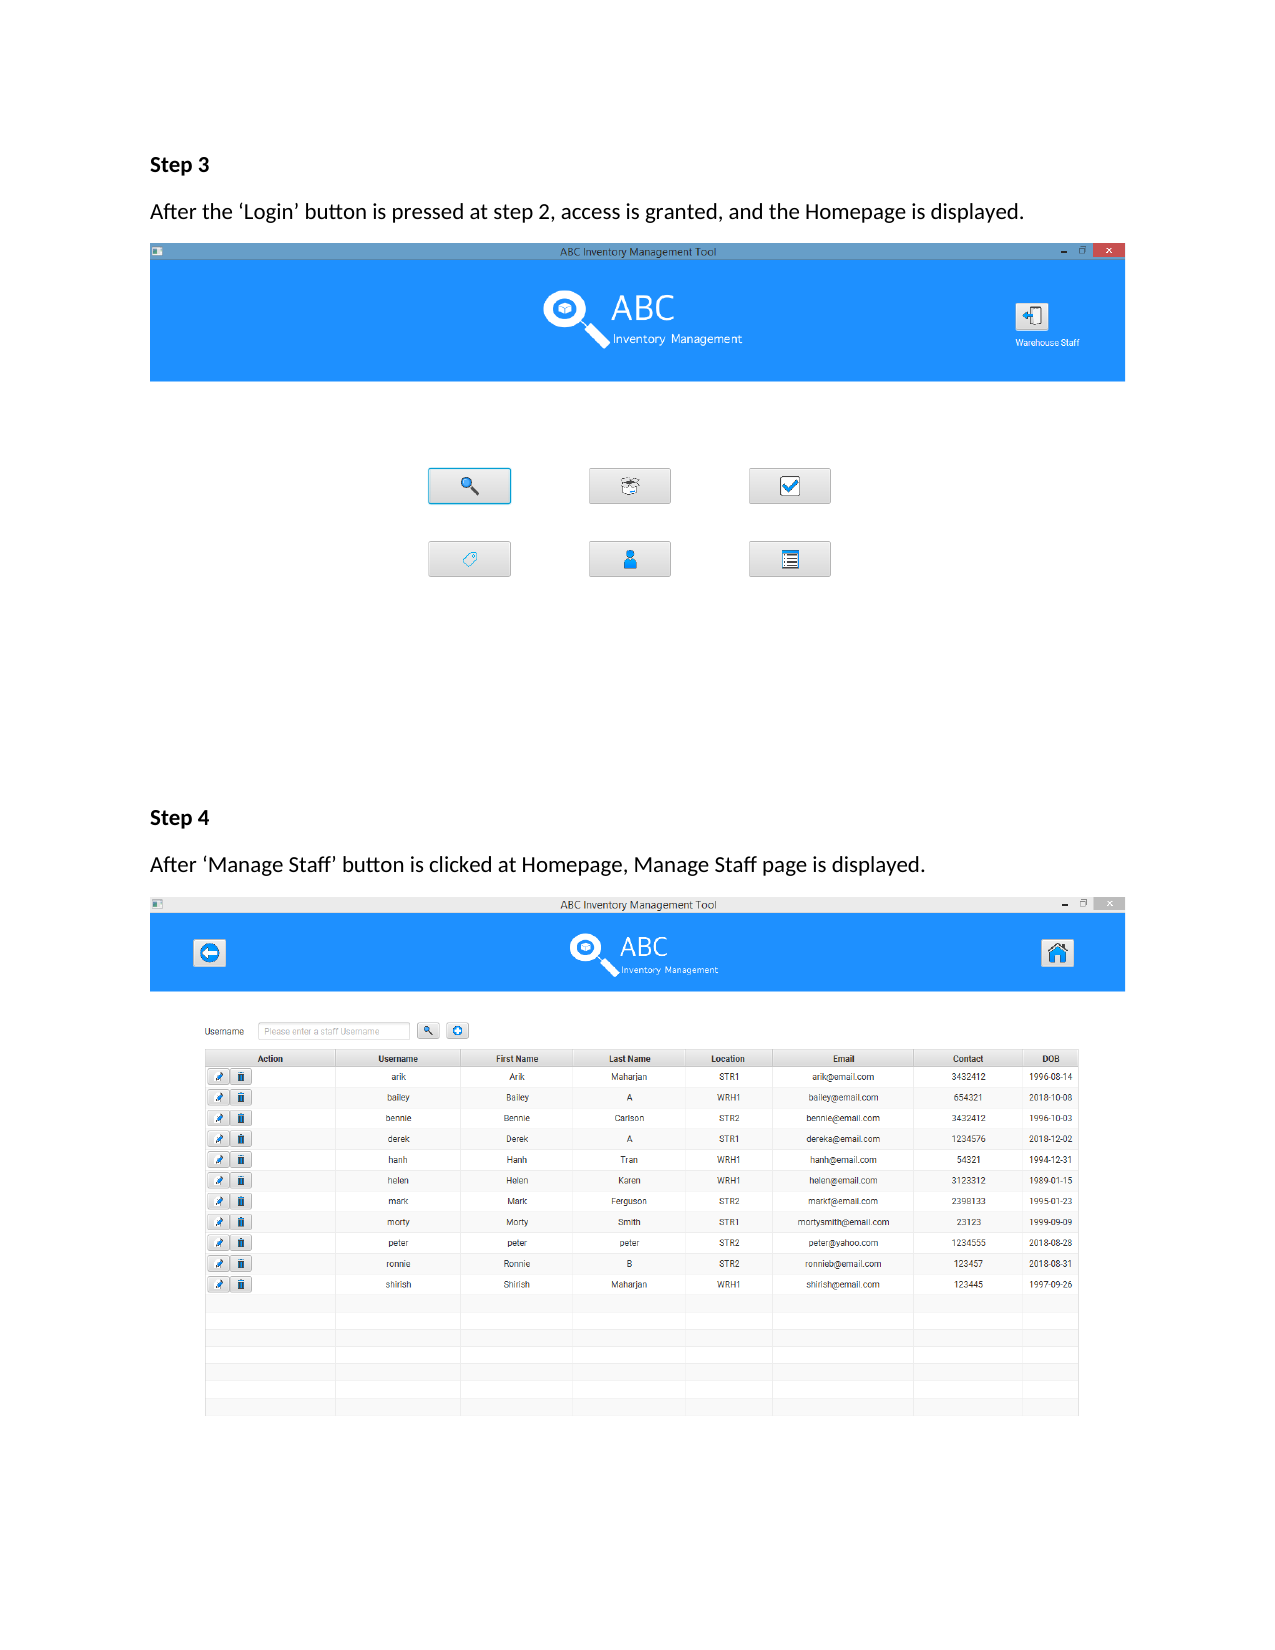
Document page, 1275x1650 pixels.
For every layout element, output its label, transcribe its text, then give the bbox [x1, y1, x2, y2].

text After the ‘Login’ button is pressed at step 2, access is granted, and the Homepage is displayed. [150, 197, 1125, 225]
text Step 3 [150, 150, 1125, 178]
text After ‘Manage Staff’ button is clicked at Homepage, Manage Staff page is displayed. [150, 850, 1125, 878]
picture [150, 897, 1125, 1416]
text Step 4 [150, 803, 1125, 831]
picture [150, 243, 1125, 785]
